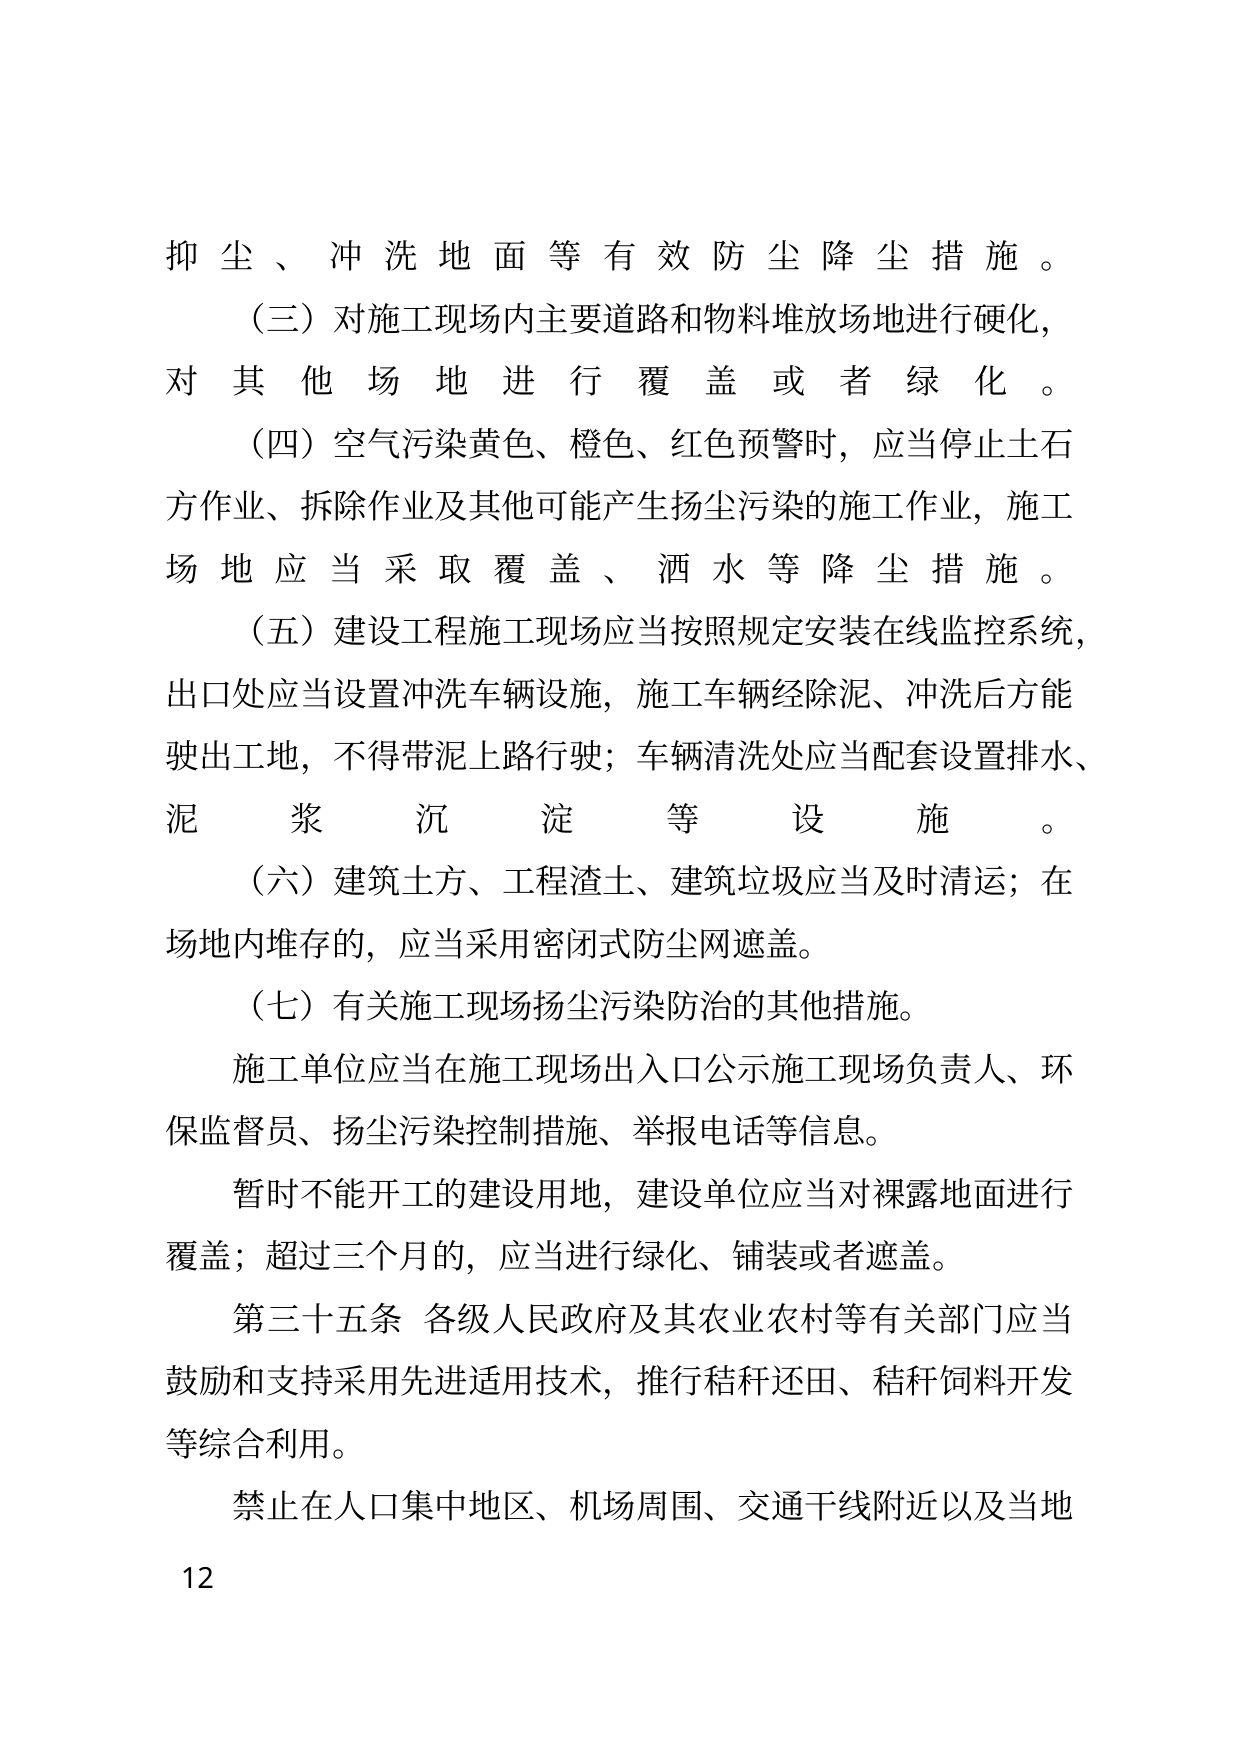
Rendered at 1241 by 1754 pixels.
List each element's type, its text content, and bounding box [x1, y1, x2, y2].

text 暂时不能开工的建设用地，建设单位应当对裸露地面进行覆盖；超过三个月的，应当进行绿化、铺装或者遮盖。 [165, 1156, 1075, 1281]
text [165, 218, 1075, 968]
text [165, 1468, 1075, 1531]
text 第三十五条 各级人民政府及其农业农村等有关部门应当鼓励和支持采用先进适用技术，推行秸秆还田、秸秆饲料开发等综合利用。 [165, 1281, 1075, 1468]
text 施工单位应当在施工现场出入口公示施工现场负责人、环保监督员、扬尘污染控制措施、举报电话等信息。 [165, 1031, 1075, 1156]
text （七）有关施工现场扬尘污染防治的其他措施。 [165, 968, 1075, 1031]
